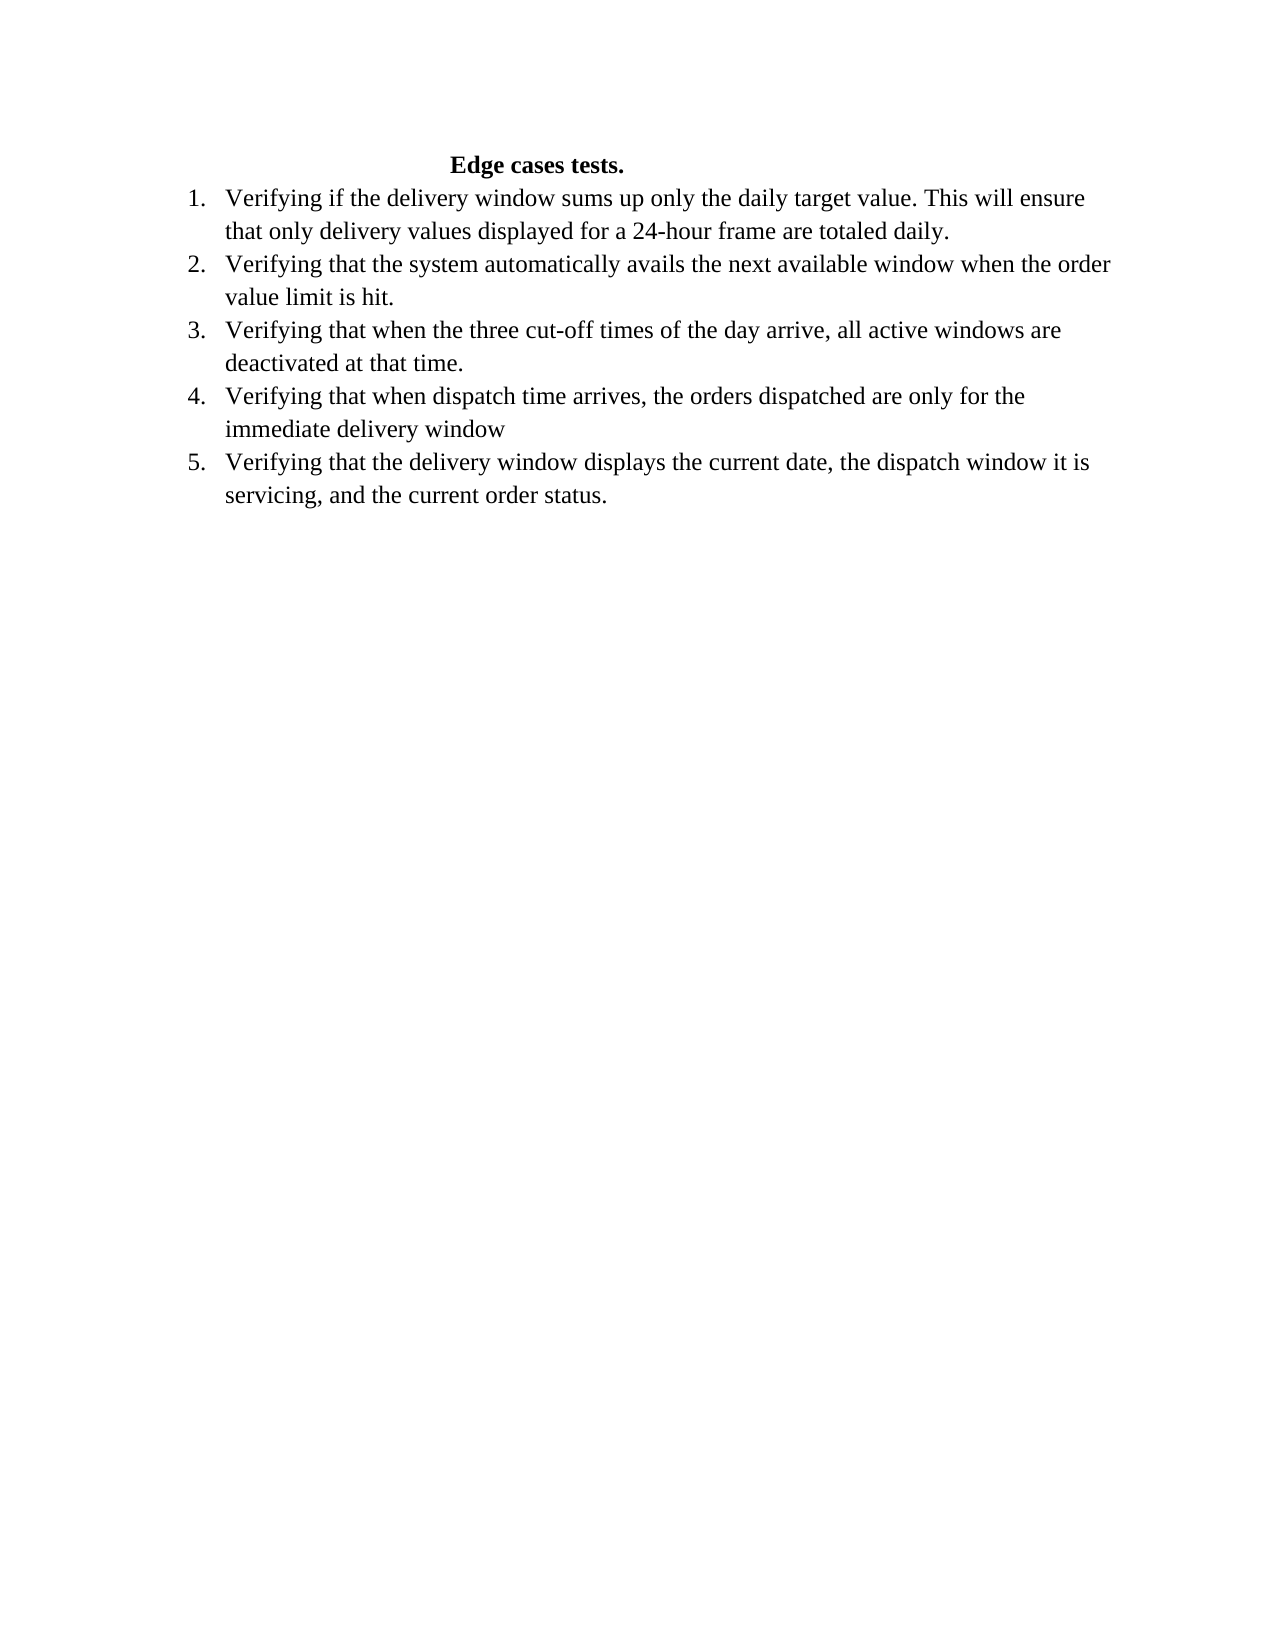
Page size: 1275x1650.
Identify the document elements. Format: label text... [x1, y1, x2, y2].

list Verifying that the delivery window displays the current date, the dispatch window it is servicing, and the current order status. [187, 447, 1125, 509]
text Edge cases tests. [150, 150, 1125, 179]
list Verifying that the system automatically avails the next available window when the order value limit is hit. [187, 249, 1125, 311]
list Verifying that when dispatch time arrives, the orders dispatched are only for the immediate delivery window [187, 381, 1125, 443]
list Verifying that when the three cut-off times of the day arrive, all active windows are deactivated at that time. [187, 315, 1125, 377]
list Verifying if the delivery window sums up only the daily target value. This will ensure that only delivery values displayed for a 24-hour frame are totaled daily. [187, 183, 1125, 245]
